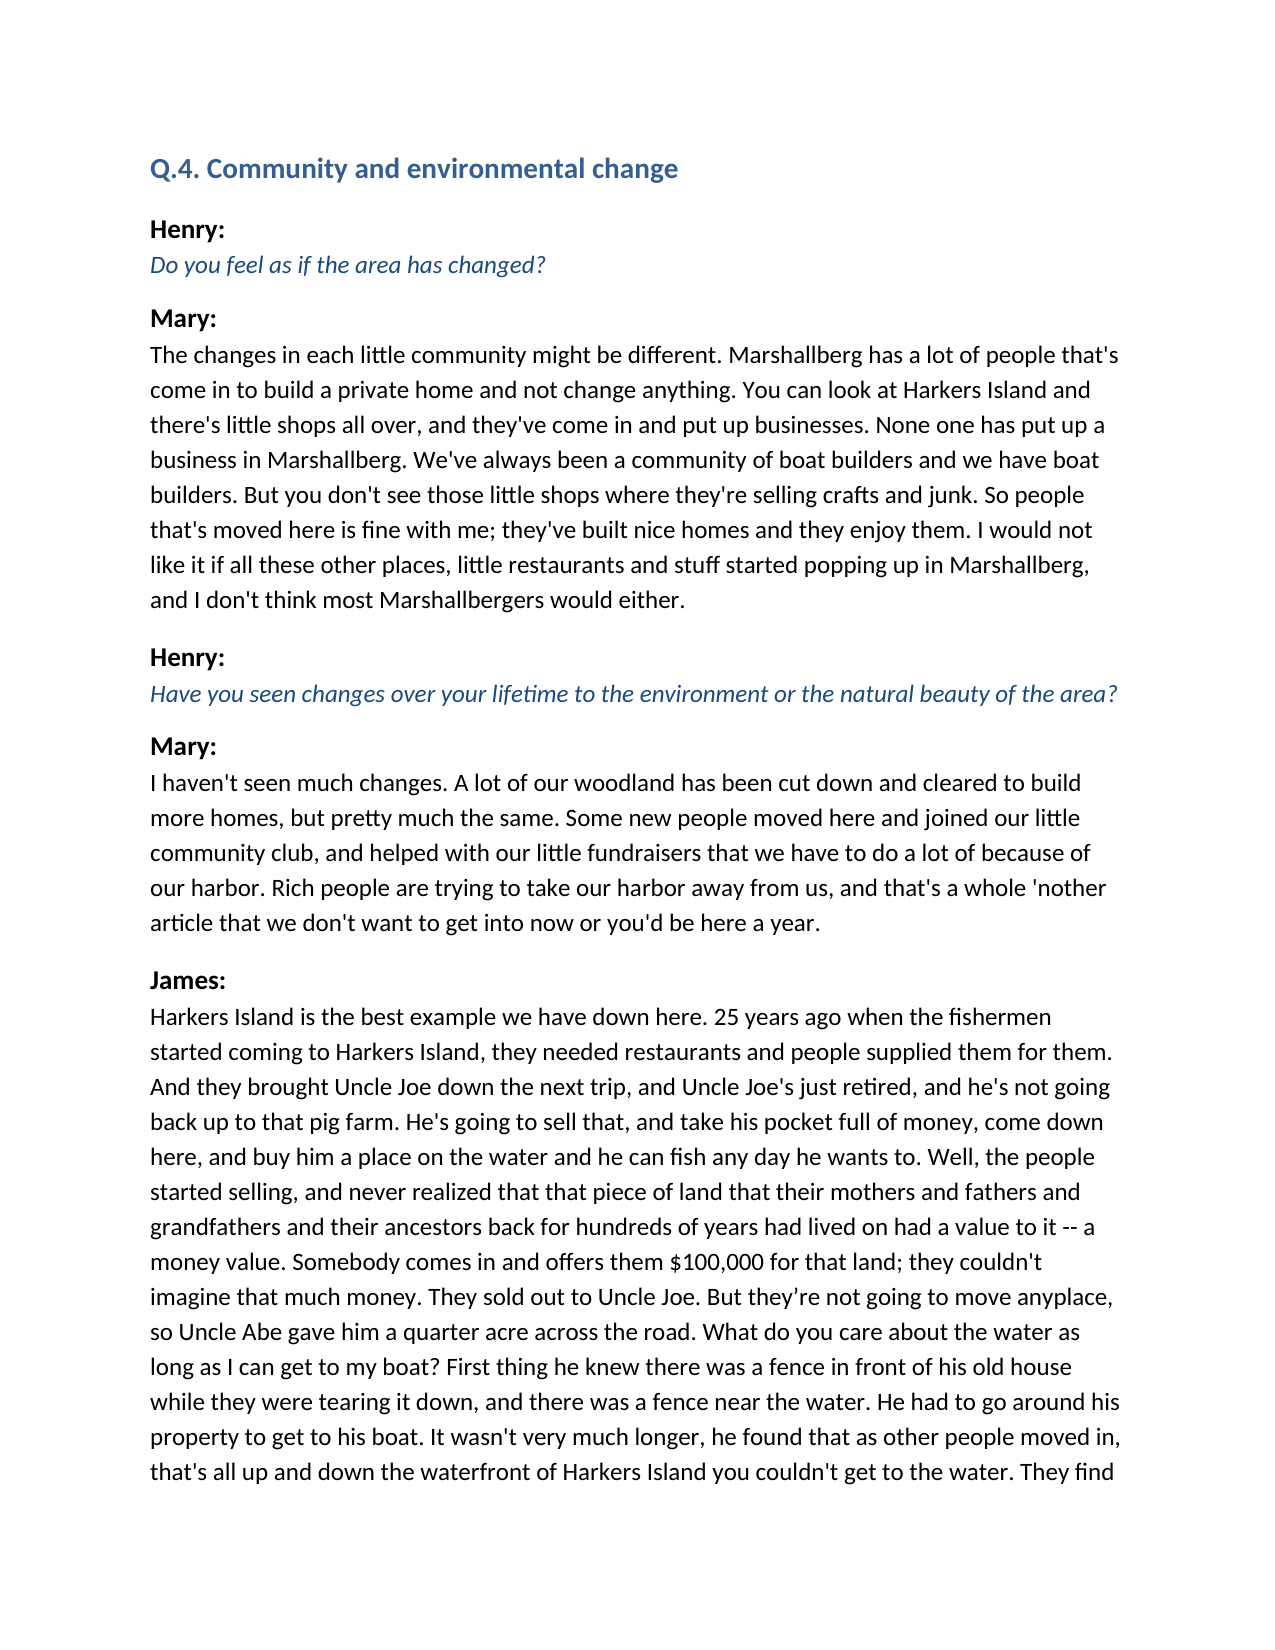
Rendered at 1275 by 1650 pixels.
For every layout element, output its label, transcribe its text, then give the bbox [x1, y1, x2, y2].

subtitle Henry: [150, 640, 1125, 673]
subtitle Henry: [150, 212, 1125, 245]
text Do you feel as if the area has changed? [150, 250, 1125, 280]
subtitle Q.4. Community and environmental change [150, 150, 1125, 186]
text Have you seen changes over your lifetime to the environment or the natural beauty of the area? [150, 678, 1125, 708]
subtitle Mary: [150, 729, 1125, 762]
subtitle James: [150, 963, 1125, 996]
subtitle Mary: [150, 301, 1125, 334]
text The changes in each little community might be different. Marshallberg has a lot of people that's come in to build a private home and not change anything. You can look at Harkers Island and there's little shops all over, and they've come in and put up businesses. None one has put up a business in Marshallberg. We've always been a community of boat builders and we have boat builders. But you don't see those little shops where they're selling crafts and junk. So people that's moved here is fine with me; they've built nice homes and they enjoy them. I would not like it if all these other places, little restaurants and stuff started popping up in Marshallberg, and I don't think most Marshallbergers would either. [150, 339, 1125, 614]
text I haven't seen much changes. A lot of our woodland has been cut down and cleared to build more homes, but pretty much the same. Some new people moved here and joined our little community club, and helped with our little fundraisers that we have to do a lot of because of our harbor. Rich people are trying to take our harbor away from us, and that's a whole 'nother article that we don't want to get into now or you'd be here a year. [150, 767, 1125, 937]
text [150, 1001, 1125, 1486]
